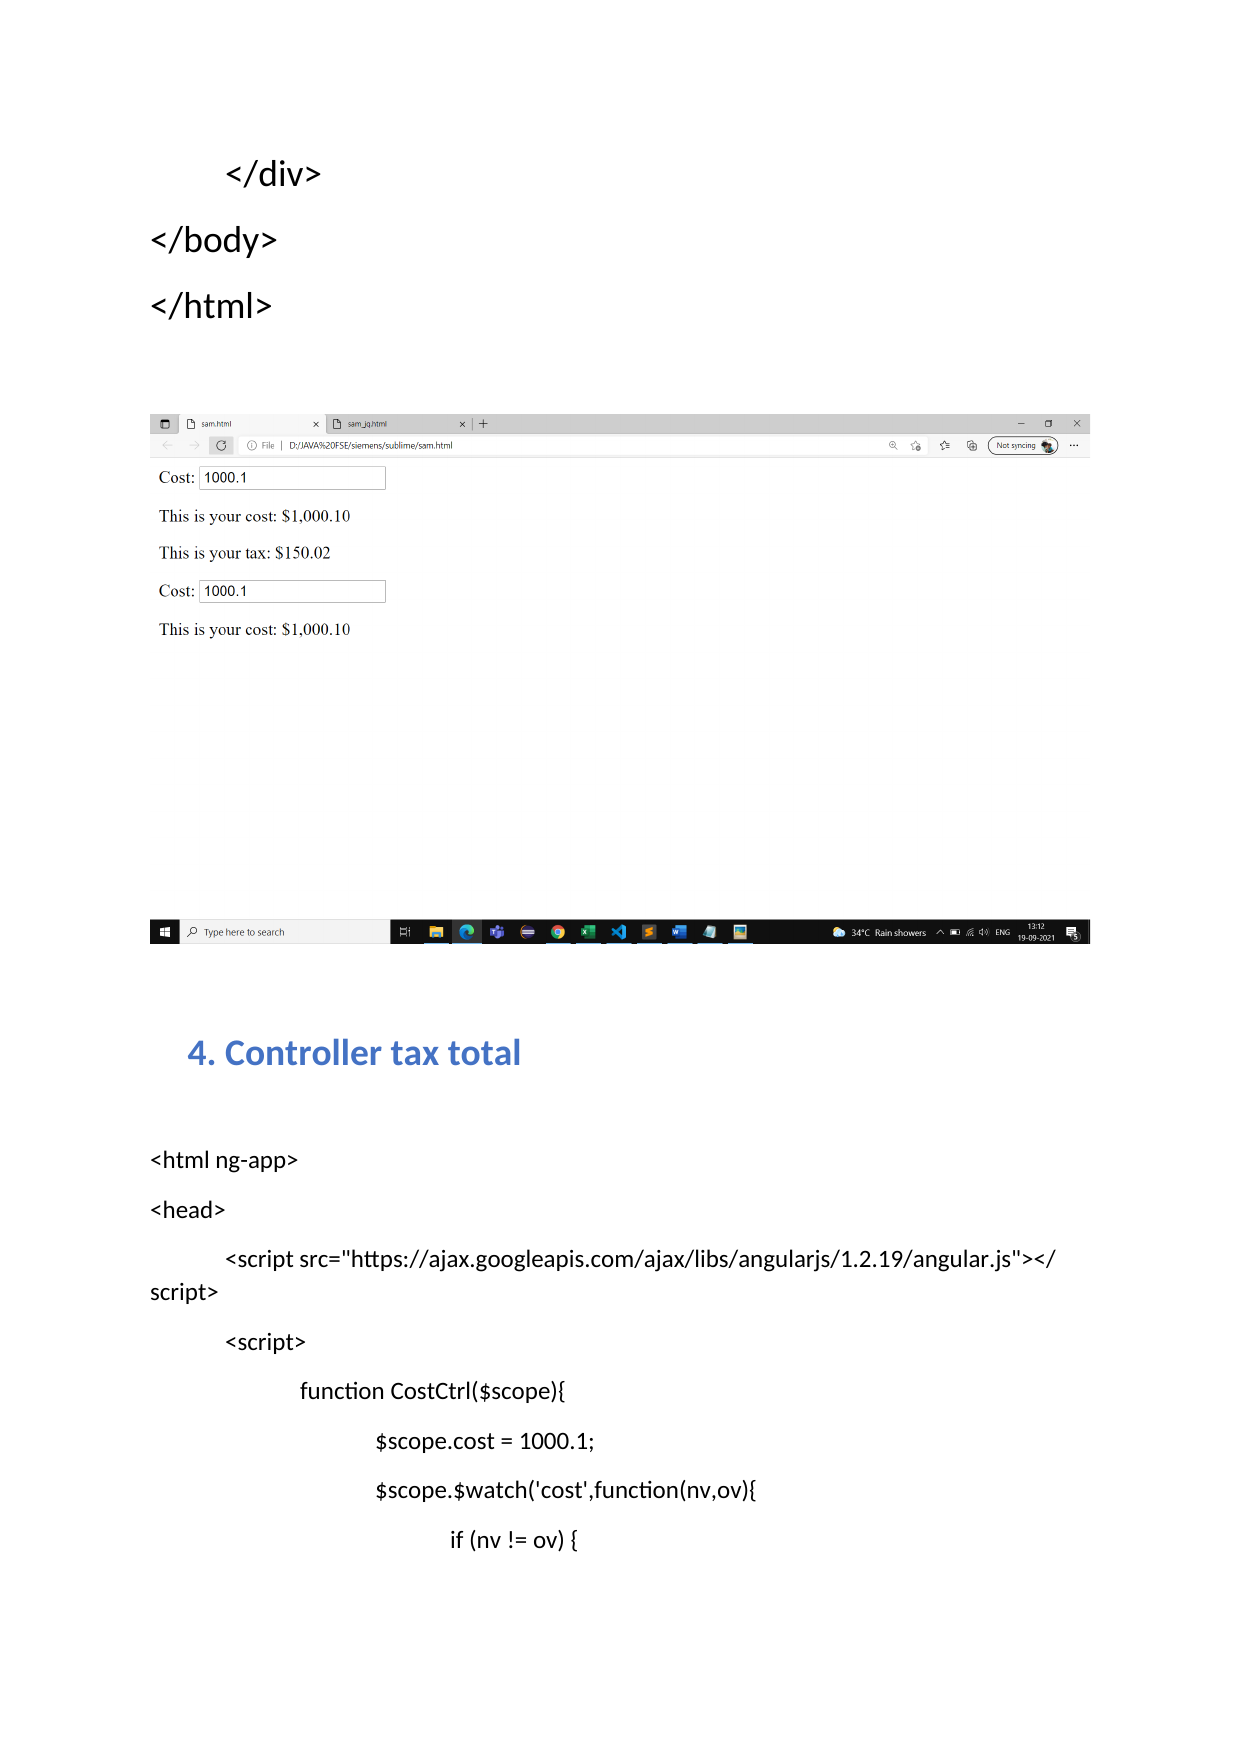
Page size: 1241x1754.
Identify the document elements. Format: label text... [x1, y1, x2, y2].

text $scope.cost = 1000.1; [150, 1425, 1090, 1456]
text </body> [150, 216, 1090, 262]
text <script> [150, 1326, 1090, 1356]
text <head> [150, 1194, 1090, 1224]
text function CostCtrl($scope){ [150, 1375, 1090, 1406]
list Controller tax total [187, 1028, 1090, 1074]
text <script src="https://ajax.googleapis.com/ajax/libs/angularjs/1.2.19/angular.js"></script> [150, 1243, 1090, 1307]
text <html ng-app> [150, 1144, 1090, 1175]
text if (nv != ov) { [150, 1524, 1090, 1555]
picture [150, 414, 1091, 944]
text </div> [150, 150, 1090, 196]
text </html> [150, 282, 1090, 328]
text $scope.$watch('cost',function(nv,ov){ [150, 1474, 1090, 1505]
